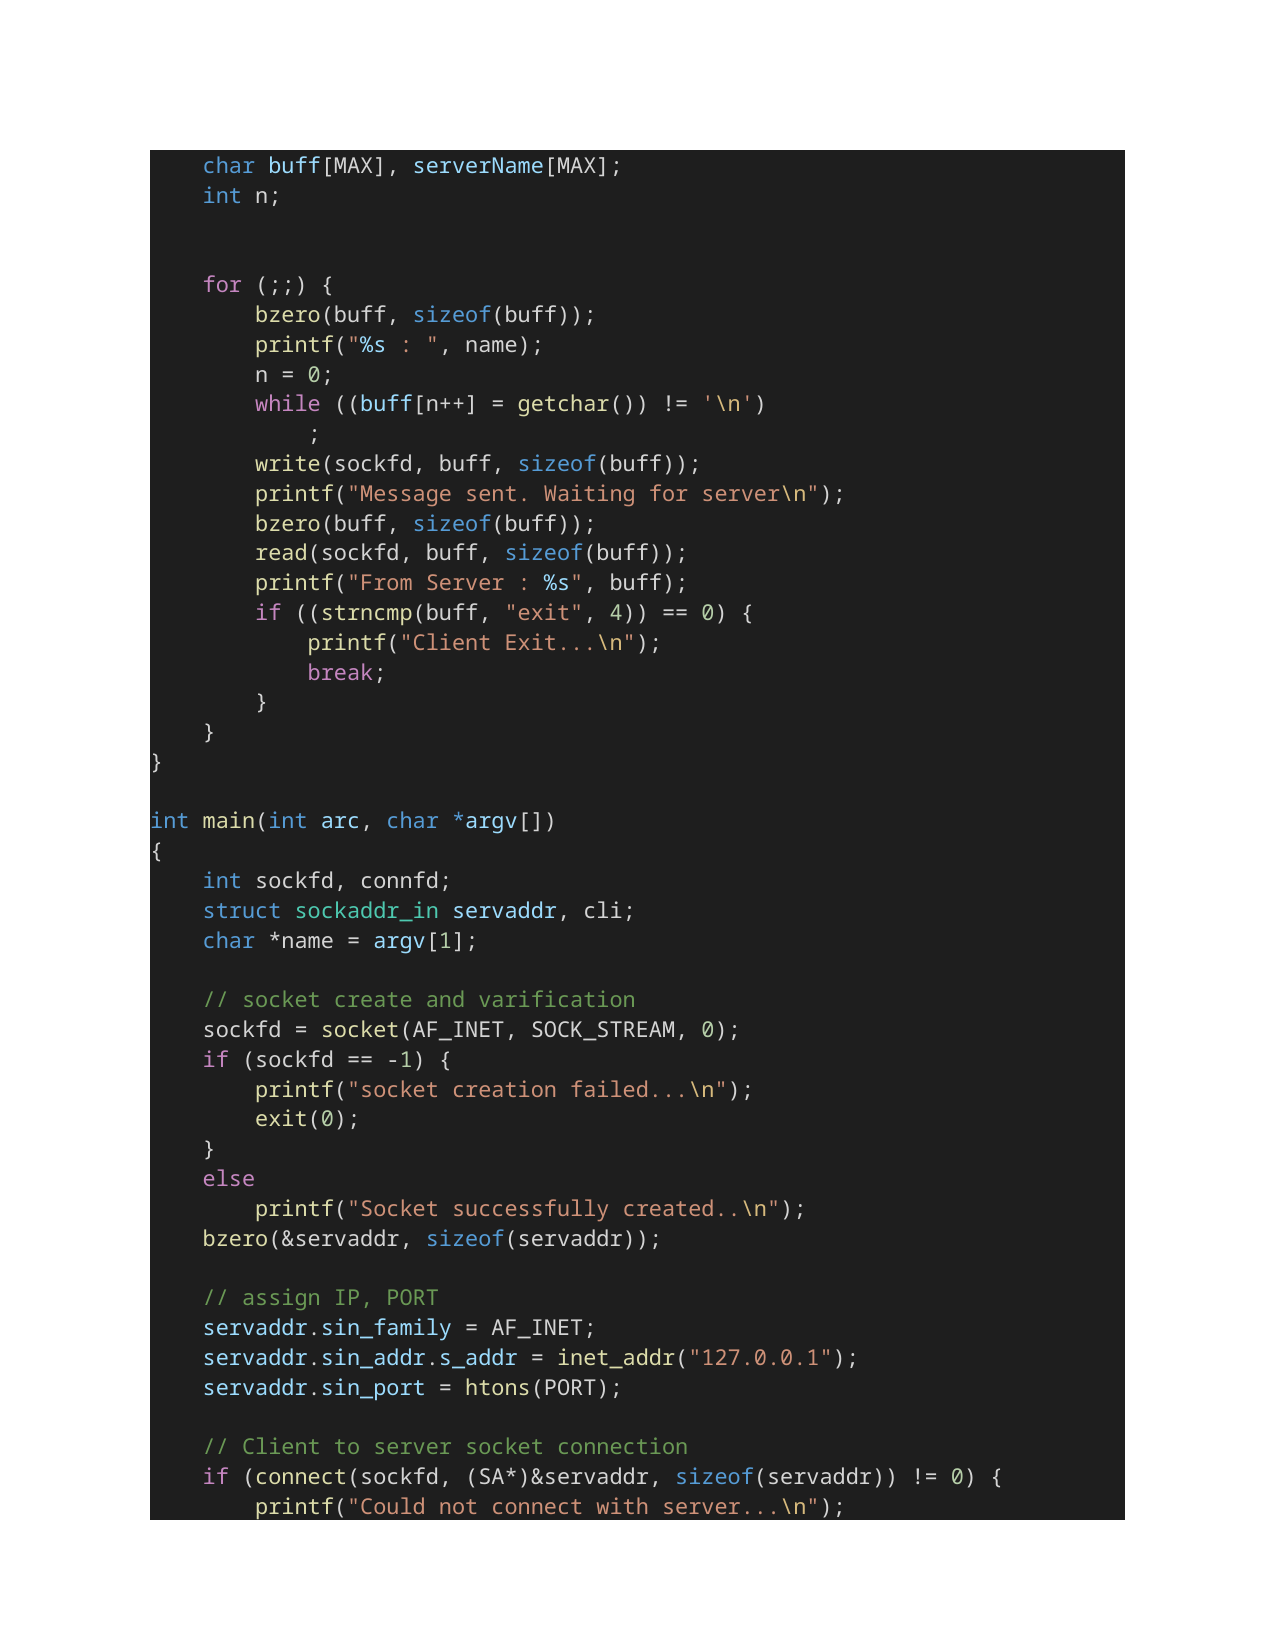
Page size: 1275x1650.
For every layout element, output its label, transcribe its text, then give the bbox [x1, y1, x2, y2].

text n = 0; [150, 358, 1125, 388]
text servaddr.sin_addr.s_addr = inet_addr("127.0.0.1"); [150, 1342, 1125, 1371]
text printf("Socket successfully created..\n"); [150, 1193, 1125, 1222]
text char buff[MAX], serverName[MAX]; [150, 150, 1125, 180]
text char *name = argv[1]; [150, 924, 1125, 954]
text while ((buff[n++] = getchar()) != '\n') [150, 388, 1125, 418]
text } [150, 746, 1125, 776]
text printf("socket creation failed...\n"); [150, 1073, 1125, 1103]
text printf("%s : ", name); [150, 329, 1125, 358]
text // Client to server socket connection [150, 1431, 1125, 1461]
text printf("From Server : %s", buff); [150, 567, 1125, 597]
text else [150, 1163, 1125, 1193]
text // socket create and varification [150, 984, 1125, 1014]
text break; [150, 656, 1125, 686]
text printf("Client Exit...\n"); [150, 627, 1125, 656]
text } [150, 716, 1125, 746]
text write(sockfd, buff, sizeof(buff)); [150, 448, 1125, 478]
text for (;;) { [150, 269, 1125, 299]
text printf("Could not connect with server...\n"); [150, 1491, 1125, 1520]
text bzero(&servaddr, sizeof(servaddr)); [150, 1222, 1125, 1252]
text exit(0); [150, 1103, 1125, 1133]
text int main(int arc, char *argv[]) [150, 805, 1125, 835]
text servaddr.sin_family = AF_INET; [150, 1312, 1125, 1342]
text // assign IP, PORT [150, 1282, 1125, 1312]
text if ((strncmp(buff, "exit", 4)) == 0) { [150, 597, 1125, 627]
text servaddr.sin_port = htons(PORT); [150, 1371, 1125, 1401]
text int n; [150, 180, 1125, 209]
text ; [150, 418, 1125, 448]
text bzero(buff, sizeof(buff)); [150, 507, 1125, 537]
text read(sockfd, buff, sizeof(buff)); [150, 537, 1125, 567]
text if (connect(sockfd, (SA*)&servaddr, sizeof(servaddr)) != 0) { [150, 1461, 1125, 1491]
text bzero(buff, sizeof(buff)); [150, 299, 1125, 329]
text } [150, 1133, 1125, 1163]
text printf("Message sent. Waiting for server\n"); [150, 478, 1125, 507]
text } [150, 686, 1125, 716]
text struct sockaddr_in servaddr, cli; [150, 895, 1125, 924]
text sockfd = socket(AF_INET, SOCK_STREAM, 0); [150, 1014, 1125, 1044]
text int sockfd, connfd; [150, 865, 1125, 895]
text { [150, 835, 1125, 865]
text if (sockfd == -1) { [150, 1044, 1125, 1073]
